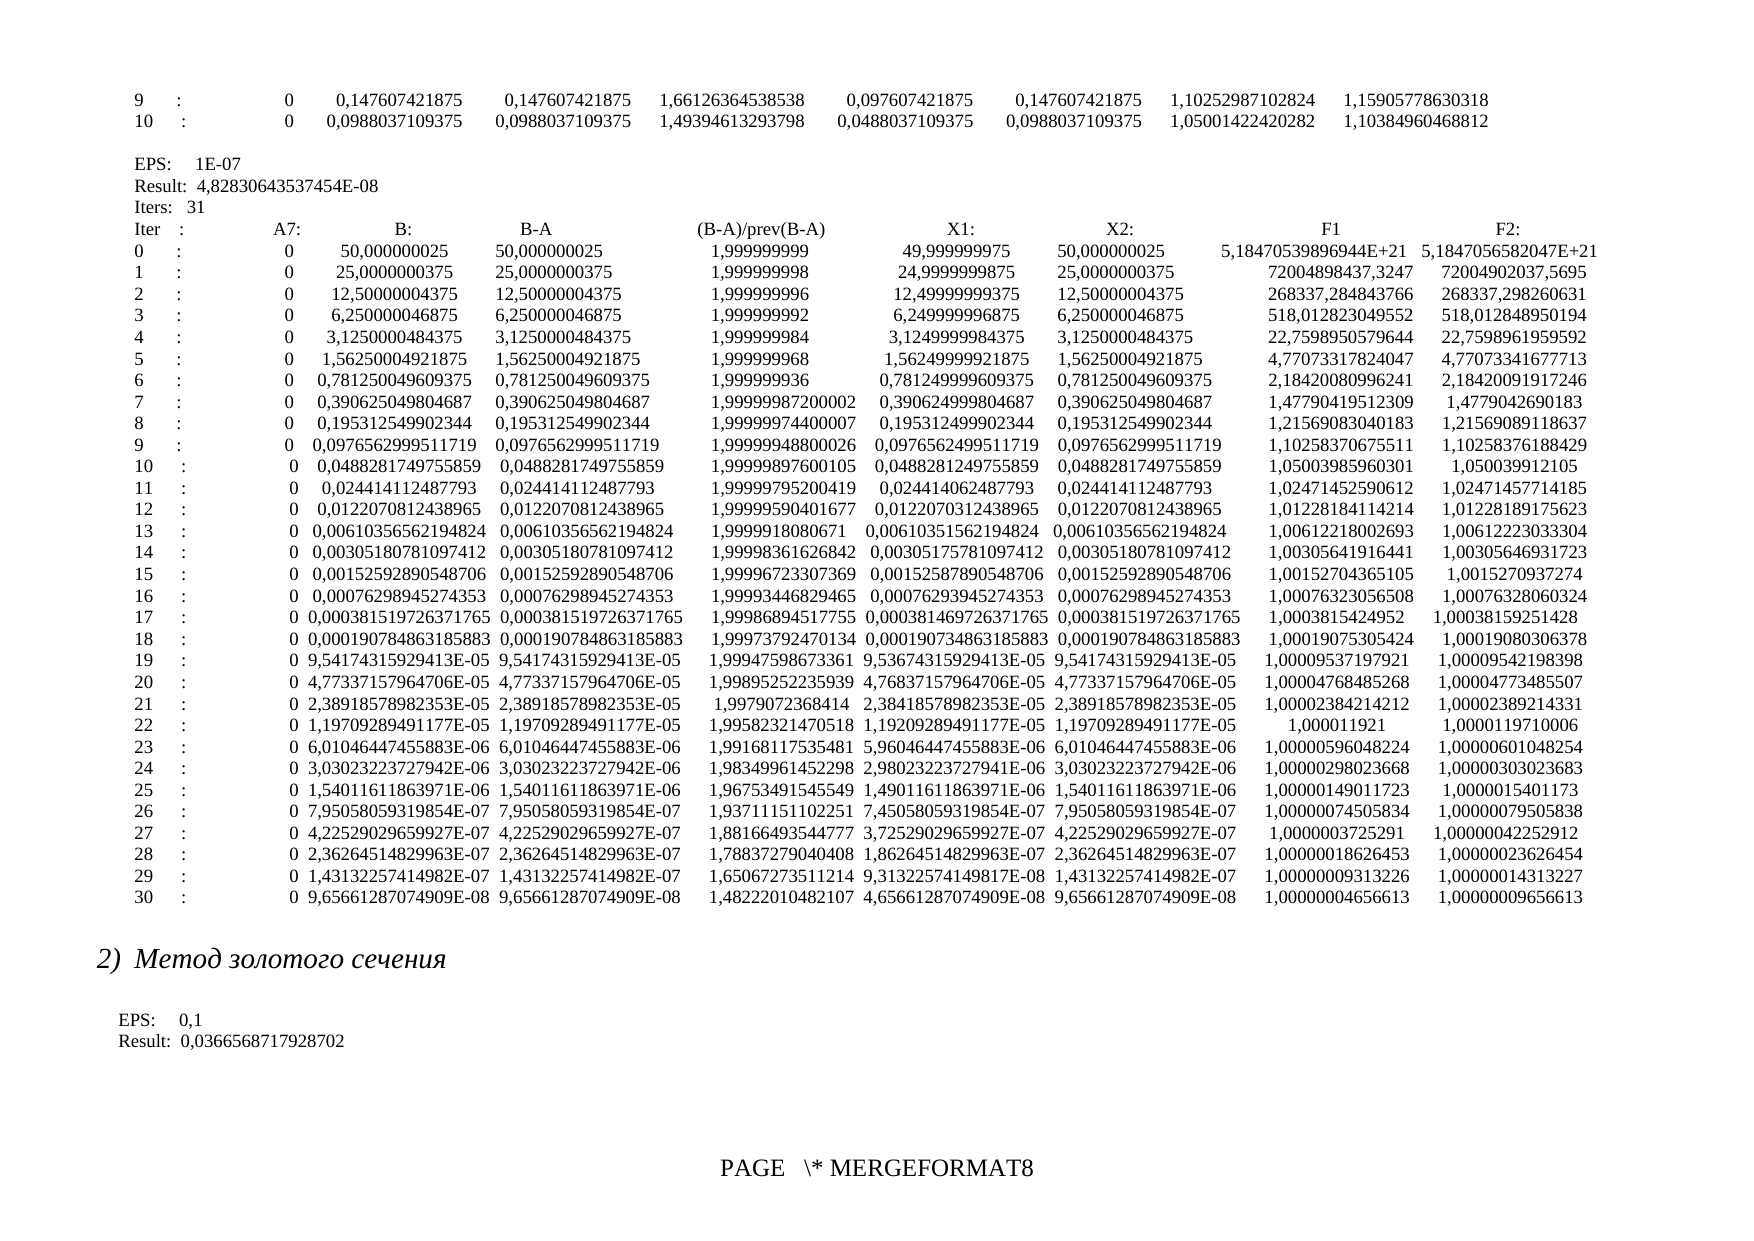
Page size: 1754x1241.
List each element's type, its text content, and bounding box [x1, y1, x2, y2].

text Result: 0,0366568717928702 [118, 1030, 1636, 1052]
text Iter : A7: B: B-A (B-A)/prev(B-A) X1: X2: F1 F2: [134, 218, 1636, 239]
text Result: 4,82830643537454E-08 [134, 175, 1636, 196]
text 5 : 0 1,56250004921875 1,56250004921875 1,999999968 1,56249999921875 1,56250004921875 4,77073317824047 4,77073341677713 [134, 347, 1636, 369]
text 10 : 0 0,0988037109375 0,0988037109375 1,49394613293798 0,0488037109375 0,0988037109375 1,05001422420282 1,10384960468812 [134, 110, 1636, 132]
text Iters: 31 [134, 196, 1636, 218]
text 25 : 0 1,54011611863971E-06 1,54011611863971E-06 1,96753491545549 1,49011611863971E-06 1,54011611863971E-06 1,00000149011723 1,0000015401173 [134, 779, 1636, 800]
text 17 : 0 0,000381519726371765 0,000381519726371765 1,99986894517755 0,000381469726371765 0,000381519726371765 1,0003815424952 1,00038159251428 [134, 606, 1636, 628]
text 8 : 0 0,195312549902344 0,195312549902344 1,99999974400007 0,195312499902344 0,195312549902344 1,21569083040183 1,21569089118637 [134, 412, 1636, 434]
text 1 : 0 25,0000000375 25,0000000375 1,999999998 24,9999999875 25,0000000375 72004898437,3247 72004902037,5695 [134, 261, 1636, 283]
text 9 : 0 0,0976562999511719 0,0976562999511719 1,99999948800026 0,0976562499511719 0,0976562999511719 1,10258370675511 1,10258376188429 [134, 434, 1636, 455]
text 7 : 0 0,390625049804687 0,390625049804687 1,99999987200002 0,390624999804687 0,390625049804687 1,47790419512309 1,4779042690183 [134, 391, 1636, 412]
text 27 : 0 4,22529029659927E-07 4,22529029659927E-07 1,88166493544777 3,72529029659927E-07 4,22529029659927E-07 1,0000003725291 1,00000042252912 [134, 822, 1636, 843]
text 2 : 0 12,50000004375 12,50000004375 1,999999996 12,49999999375 12,50000004375 268337,284843766 268337,298260631 [134, 283, 1636, 304]
text 14 : 0 0,00305180781097412 0,00305180781097412 1,99998361626842 0,00305175781097412 0,00305180781097412 1,00305641916441 1,00305646931723 [134, 541, 1636, 563]
text 30 : 0 9,65661287074909E-08 9,65661287074909E-08 1,48222010482107 4,65661287074909E-08 9,65661287074909E-08 1,00000004656613 1,00000009656613 [134, 886, 1636, 908]
text 22 : 0 1,19709289491177E-05 1,19709289491177E-05 1,99582321470518 1,19209289491177E-05 1,19709289491177E-05 1,000011921 1,0000119710006 [134, 714, 1636, 736]
text EPS: 1E-07 [134, 153, 1636, 175]
text 10 : 0 0,0488281749755859 0,0488281749755859 1,99999897600105 0,0488281249755859 0,0488281749755859 1,05003985960301 1,050039912105 [134, 455, 1636, 477]
text 28 : 0 2,36264514829963E-07 2,36264514829963E-07 1,78837279040408 1,86264514829963E-07 2,36264514829963E-07 1,00000018626453 1,00000023626454 [134, 843, 1636, 865]
text 0 : 0 50,000000025 50,000000025 1,999999999 49,999999975 50,000000025 5,18470539896944E+21 5,1847056582047E+21 [134, 239, 1636, 261]
text 11 : 0 0,024414112487793 0,024414112487793 1,99999795200419 0,024414062487793 0,024414112487793 1,02471452590612 1,02471457714185 [134, 477, 1636, 498]
text 15 : 0 0,00152592890548706 0,00152592890548706 1,99996723307369 0,00152587890548706 0,00152592890548706 1,00152704365105 1,0015270937274 [134, 563, 1636, 584]
text 21 : 0 2,38918578982353E-05 2,38918578982353E-05 1,9979072368414 2,38418578982353E-05 2,38918578982353E-05 1,00002384214212 1,00002389214331 [134, 692, 1636, 714]
text 18 : 0 0,000190784863185883 0,000190784863185883 1,99973792470134 0,000190734863185883 0,000190784863185883 1,00019075305424 1,00019080306378 [134, 628, 1636, 649]
text EPS: 0,1 [118, 975, 1636, 1030]
text 6 : 0 0,781250049609375 0,781250049609375 1,999999936 0,781249999609375 0,781250049609375 2,18420080996241 2,18420091917246 [134, 369, 1636, 391]
text 4 : 0 3,1250000484375 3,1250000484375 1,999999984 3,1249999984375 3,1250000484375 22,7598950579644 22,7598961959592 [134, 326, 1636, 347]
text 20 : 0 4,77337157964706E-05 4,77337157964706E-05 1,99895252235939 4,76837157964706E-05 4,77337157964706E-05 1,00004768485268 1,00004773485507 [134, 671, 1636, 692]
text 12 : 0 0,0122070812438965 0,0122070812438965 1,99999590401677 0,0122070312438965 0,0122070812438965 1,01228184114214 1,01228189175623 [134, 498, 1636, 520]
text 26 : 0 7,95058059319854E-07 7,95058059319854E-07 1,93711151102251 7,45058059319854E-07 7,95058059319854E-07 1,00000074505834 1,00000079505838 [134, 800, 1636, 822]
text 19 : 0 9,54174315929413E-05 9,54174315929413E-05 1,99947598673361 9,53674315929413E-05 9,54174315929413E-05 1,00009537197921 1,00009542198398 [134, 649, 1636, 671]
text 13 : 0 0,00610356562194824 0,00610356562194824 1,9999918080671 0,00610351562194824 0,00610356562194824 1,00612218002693 1,00612223033304 [134, 520, 1636, 541]
text 23 : 0 6,01046447455883E-06 6,01046447455883E-06 1,99168117535481 5,96046447455883E-06 6,01046447455883E-06 1,00000596048224 1,00000601048254 [134, 736, 1636, 757]
text 29 : 0 1,43132257414982E-07 1,43132257414982E-07 1,65067273511214 9,31322574149817E-08 1,43132257414982E-07 1,00000009313226 1,00000014313227 [134, 865, 1636, 886]
text 9 : 0 0,147607421875 0,147607421875 1,66126364538538 0,097607421875 0,147607421875 1,10252987102824 1,15905778630318 [134, 89, 1636, 110]
text 16 : 0 0,00076298945274353 0,00076298945274353 1,99993446829465 0,00076293945274353 0,00076298945274353 1,00076323056508 1,00076328060324 [134, 584, 1636, 606]
text 24 : 0 3,03023223727942E-06 3,03023223727942E-06 1,98349961452298 2,98023223727941E-06 3,03023223727942E-06 1,00000298023668 1,00000303023683 [134, 757, 1636, 779]
text 3 : 0 6,250000046875 6,250000046875 1,999999992 6,249999996875 6,250000046875 518,012823049552 518,012848950194 [134, 304, 1636, 326]
list Метод золотого сечения [97, 942, 1636, 975]
